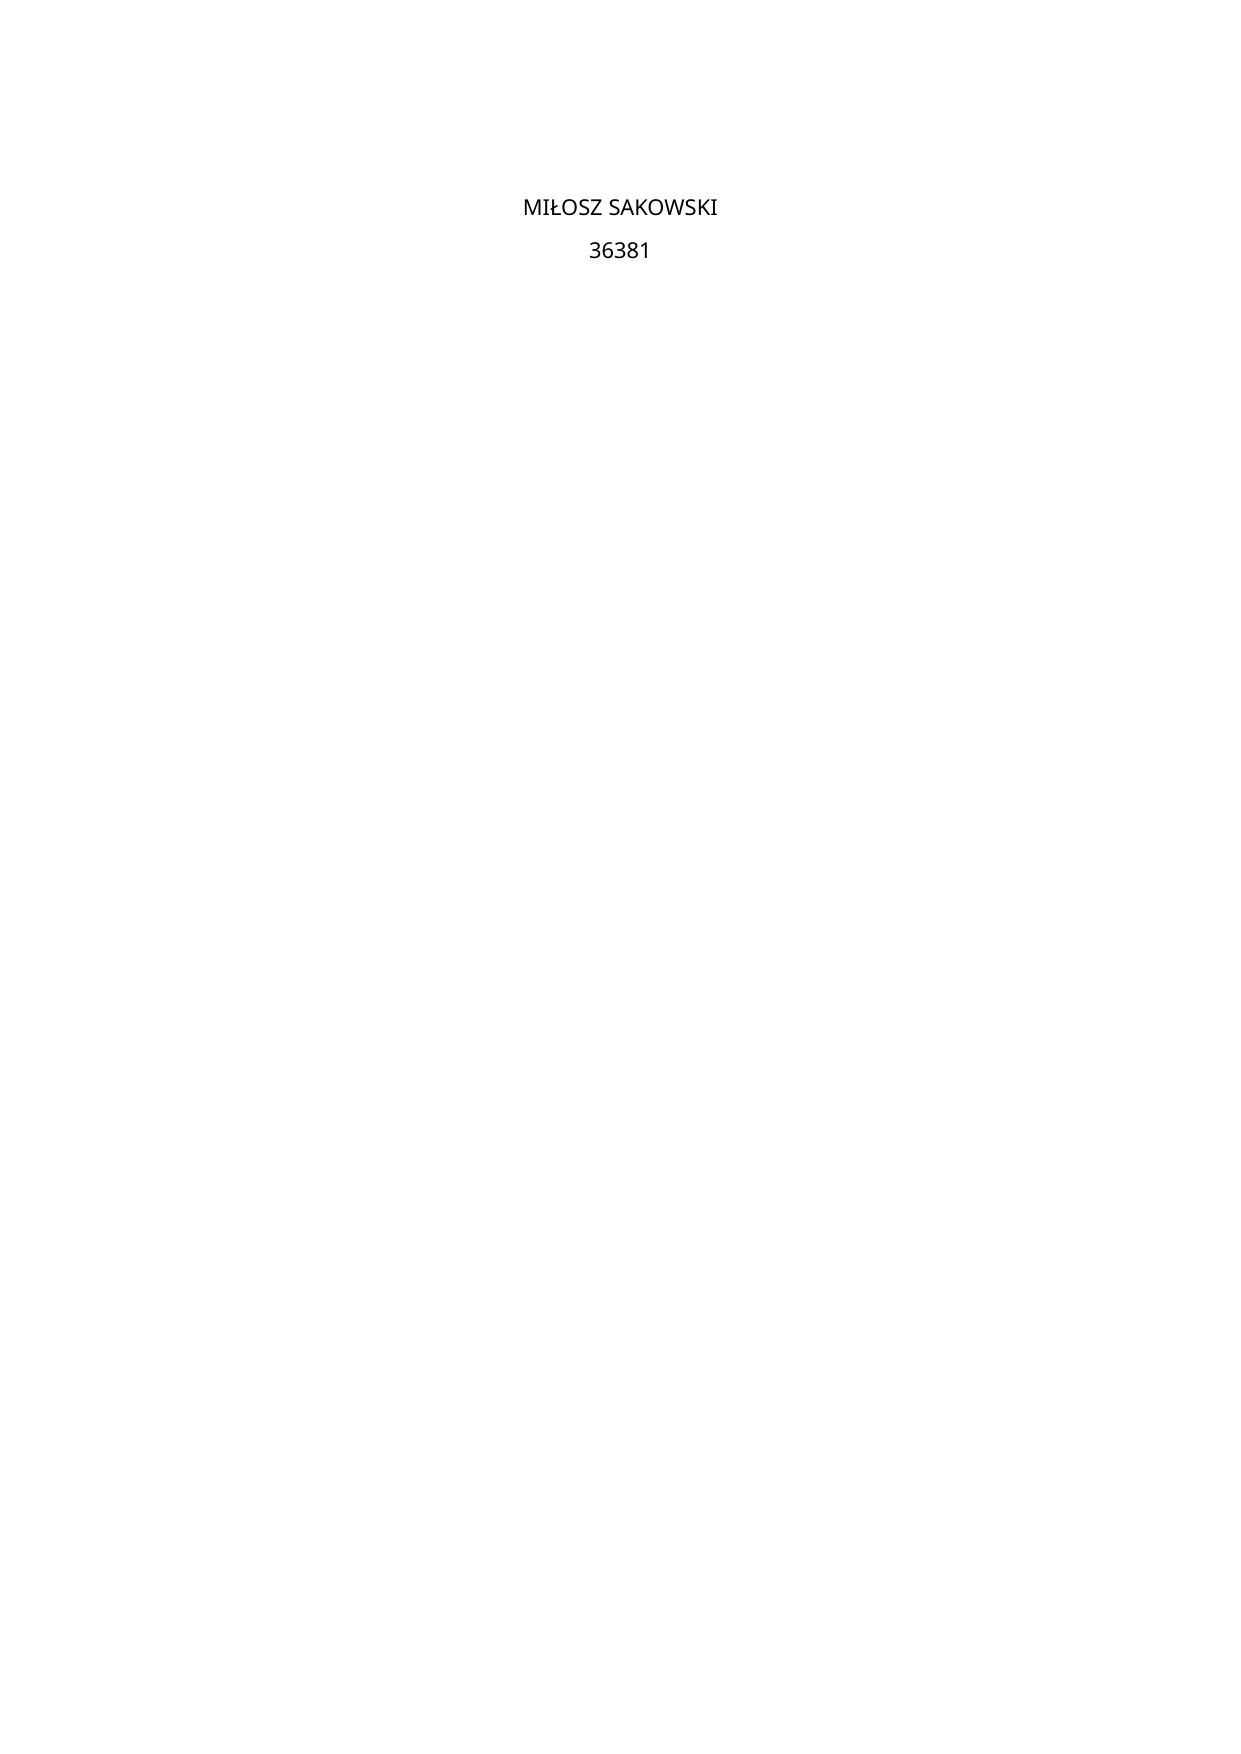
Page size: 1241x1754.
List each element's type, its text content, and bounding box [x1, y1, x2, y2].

text 36381 [187, 234, 1053, 264]
text MIŁOSZ SAKOWSKI [187, 192, 1053, 222]
